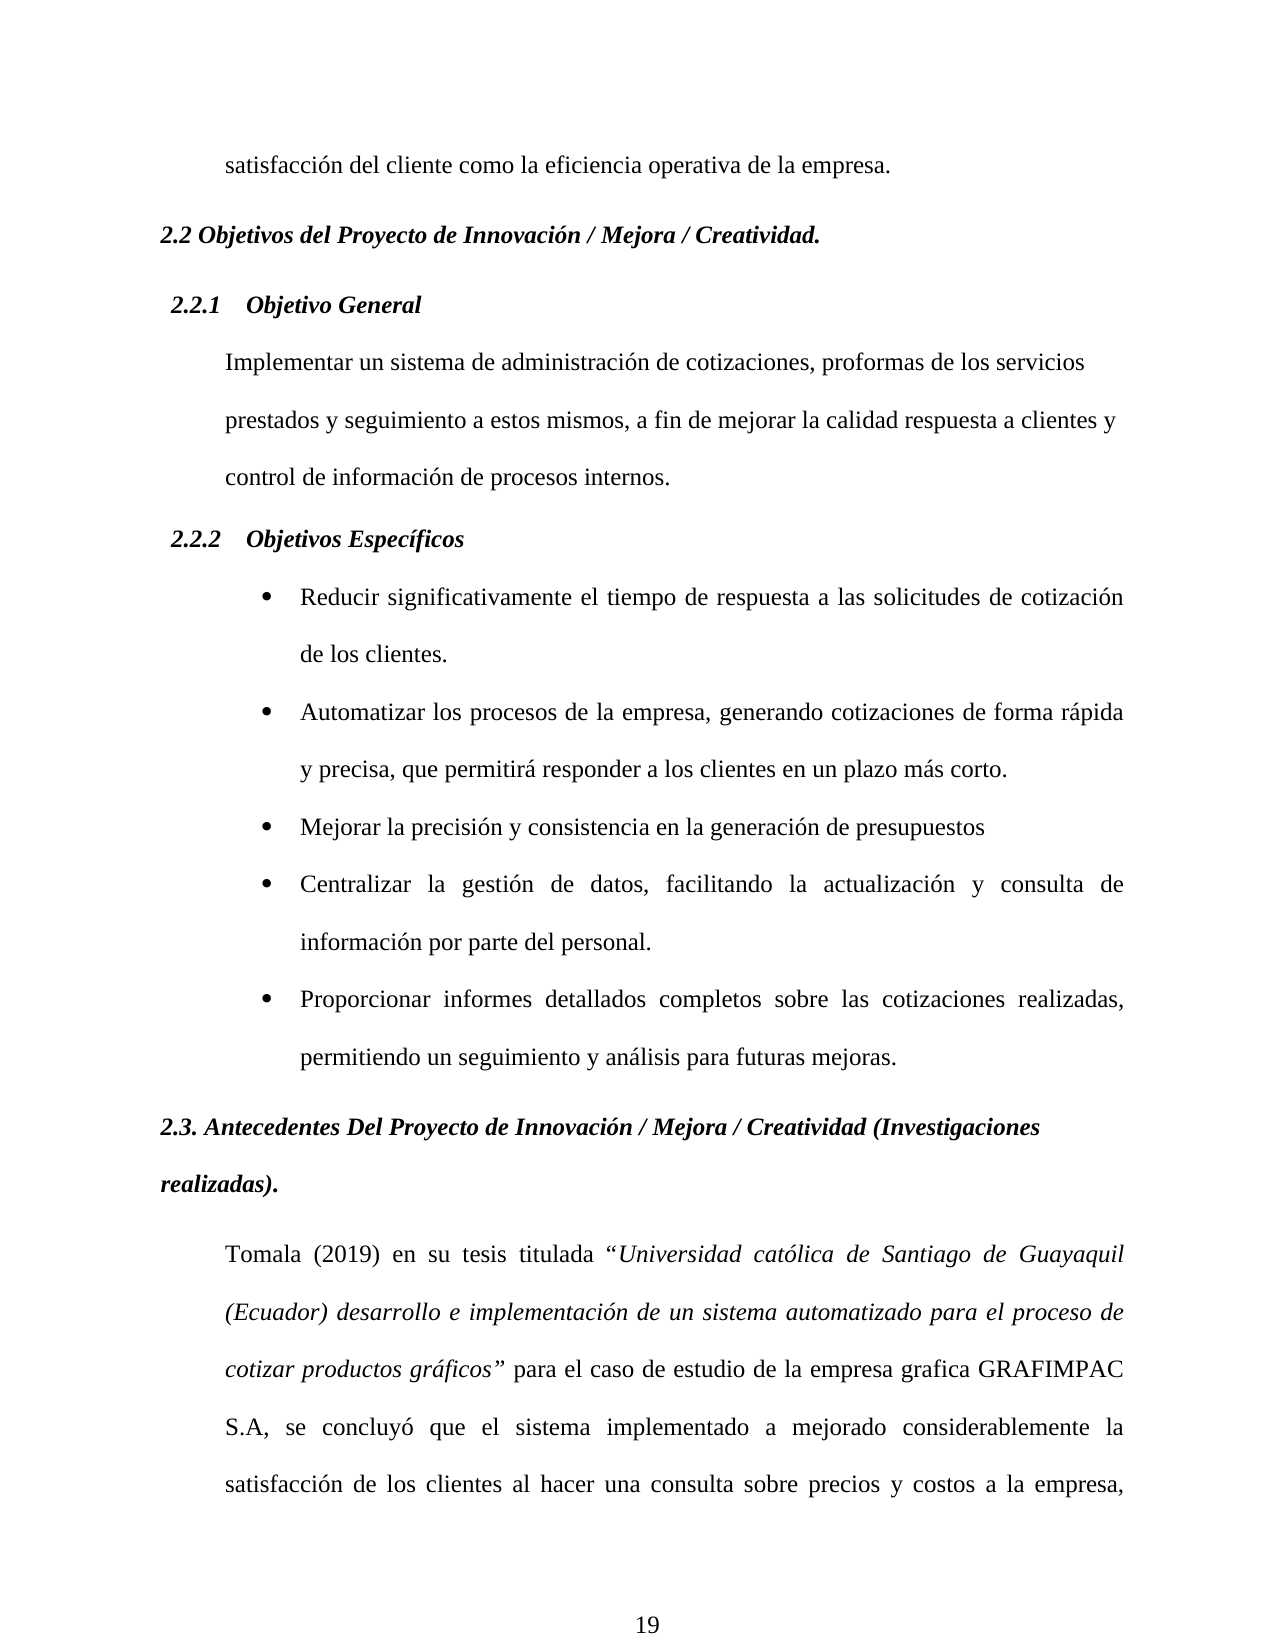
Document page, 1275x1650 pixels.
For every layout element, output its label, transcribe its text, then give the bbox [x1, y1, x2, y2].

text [225, 1239, 1125, 1498]
list Mejorar la precisión y consistencia en la generación de presupuestos [262, 812, 1125, 840]
list Centralizar la gestión de datos, facilitando la actualización y consulta de información por parte del personal. [262, 869, 1125, 955]
list Proporcionar informes detallados completos sobre las cotizaciones realizadas, permitiendo un seguimiento y análisis para futuras mejoras. [262, 984, 1125, 1070]
title 2.3. Antecedentes Del Proyecto de Innovación / Mejora / Creatividad (Investigaciones realizadas). [160, 1112, 1125, 1198]
title Objetivos del Proyecto de Innovación / Mejora / Creatividad. [160, 220, 1125, 249]
text Implementar un sistema de administración de cotizaciones, proformas de los servicios prestados y seguimiento a estos mismos, a fin de mejorar la calidad respuesta a clientes y control de información de procesos internos. [225, 347, 1125, 491]
title Objetivo General [171, 290, 1125, 319]
title Objetivos Específicos [171, 524, 1125, 553]
list Automatizar los procesos de la empresa, generando cotizaciones de forma rápida y precisa, que permitirá responder a los clientes en un plazo más corto. [262, 697, 1125, 783]
list Reducir significativamente el tiempo de respuesta a las solicitudes de cotización de los clientes. [262, 582, 1125, 668]
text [225, 150, 1125, 179]
